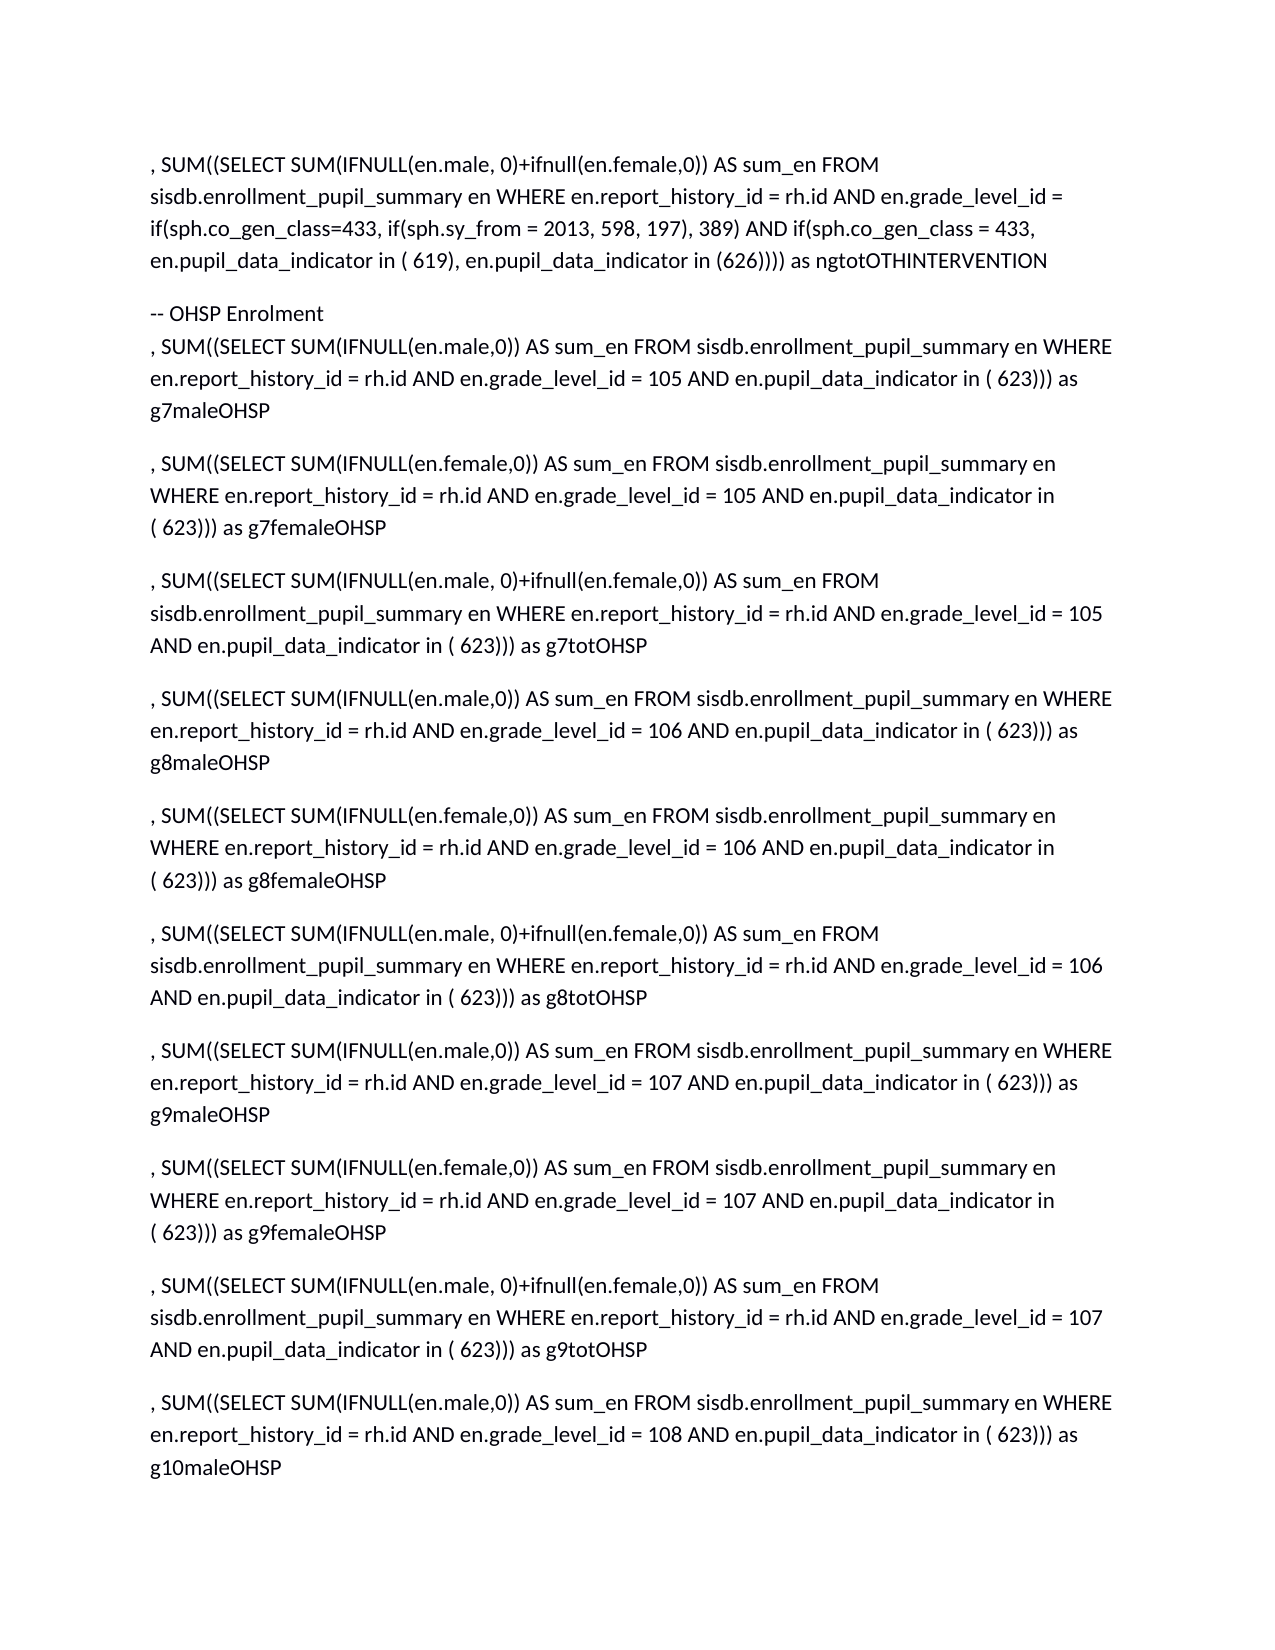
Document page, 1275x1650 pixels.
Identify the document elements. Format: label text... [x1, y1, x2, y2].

text , SUM((SELECT SUM(IFNULL(en.male, 0)+ifnull(en.female,0)) AS sum_en FROM sisdb.enrollment_pupil_summary en WHERE en.report_history_id = rh.id AND en.grade_level_id = 105 AND en.pupil_data_indicator in ( 623))) as g7totOHSP [150, 567, 1125, 659]
text , SUM((SELECT SUM(IFNULL(en.female,0)) AS sum_en FROM sisdb.enrollment_pupil_summary en WHERE en.report_history_id = rh.id AND en.grade_level_id = 106 AND en.pupil_data_indicator in ( 623))) as g8femaleOHSP [150, 801, 1125, 894]
text , SUM((SELECT SUM(IFNULL(en.male, 0)+ifnull(en.female,0)) AS sum_en FROM sisdb.enrollment_pupil_summary en WHERE en.report_history_id = rh.id AND en.grade_level_id = 106 AND en.pupil_data_indicator in ( 623))) as g8totOHSP [150, 919, 1125, 1011]
text , SUM((SELECT SUM(IFNULL(en.male,0)) AS sum_en FROM sisdb.enrollment_pupil_summary en WHERE en.report_history_id = rh.id AND en.grade_level_id = 108 AND en.pupil_data_indicator in ( 623))) as g10maleOHSP [150, 1388, 1125, 1481]
text , SUM((SELECT SUM(IFNULL(en.male, 0)+ifnull(en.female,0)) AS sum_en FROM sisdb.enrollment_pupil_summary en WHERE en.report_history_id = rh.id AND en.grade_level_id = if(sph.co_gen_class=433, if(sph.sy_from = 2013, 598, 197), 389) AND if(sph.co_gen_class = 433, en.pupil_data_indicator in ( 619), en.pupil_data_indicator in (626)))) as ngtotOTHINTERVENTION [150, 150, 1125, 274]
text , SUM((SELECT SUM(IFNULL(en.female,0)) AS sum_en FROM sisdb.enrollment_pupil_summary en WHERE en.report_history_id = rh.id AND en.grade_level_id = 107 AND en.pupil_data_indicator in ( 623))) as g9femaleOHSP [150, 1153, 1125, 1246]
text , SUM((SELECT SUM(IFNULL(en.male,0)) AS sum_en FROM sisdb.enrollment_pupil_summary en WHERE en.report_history_id = rh.id AND en.grade_level_id = 106 AND en.pupil_data_indicator in ( 623))) as g8maleOHSP [150, 684, 1125, 776]
text , SUM((SELECT SUM(IFNULL(en.male, 0)+ifnull(en.female,0)) AS sum_en FROM sisdb.enrollment_pupil_summary en WHERE en.report_history_id = rh.id AND en.grade_level_id = 107 AND en.pupil_data_indicator in ( 623))) as g9totOHSP [150, 1271, 1125, 1363]
text , SUM((SELECT SUM(IFNULL(en.male,0)) AS sum_en FROM sisdb.enrollment_pupil_summary en WHERE en.report_history_id = rh.id AND en.grade_level_id = 107 AND en.pupil_data_indicator in ( 623))) as g9maleOHSP [150, 1036, 1125, 1128]
text -- OHSP Enrolment [150, 299, 1125, 328]
text , SUM((SELECT SUM(IFNULL(en.male,0)) AS sum_en FROM sisdb.enrollment_pupil_summary en WHERE en.report_history_id = rh.id AND en.grade_level_id = 105 AND en.pupil_data_indicator in ( 623))) as g7maleOHSP [150, 332, 1125, 424]
text , SUM((SELECT SUM(IFNULL(en.female,0)) AS sum_en FROM sisdb.enrollment_pupil_summary en WHERE en.report_history_id = rh.id AND en.grade_level_id = 105 AND en.pupil_data_indicator in ( 623))) as g7femaleOHSP [150, 449, 1125, 542]
